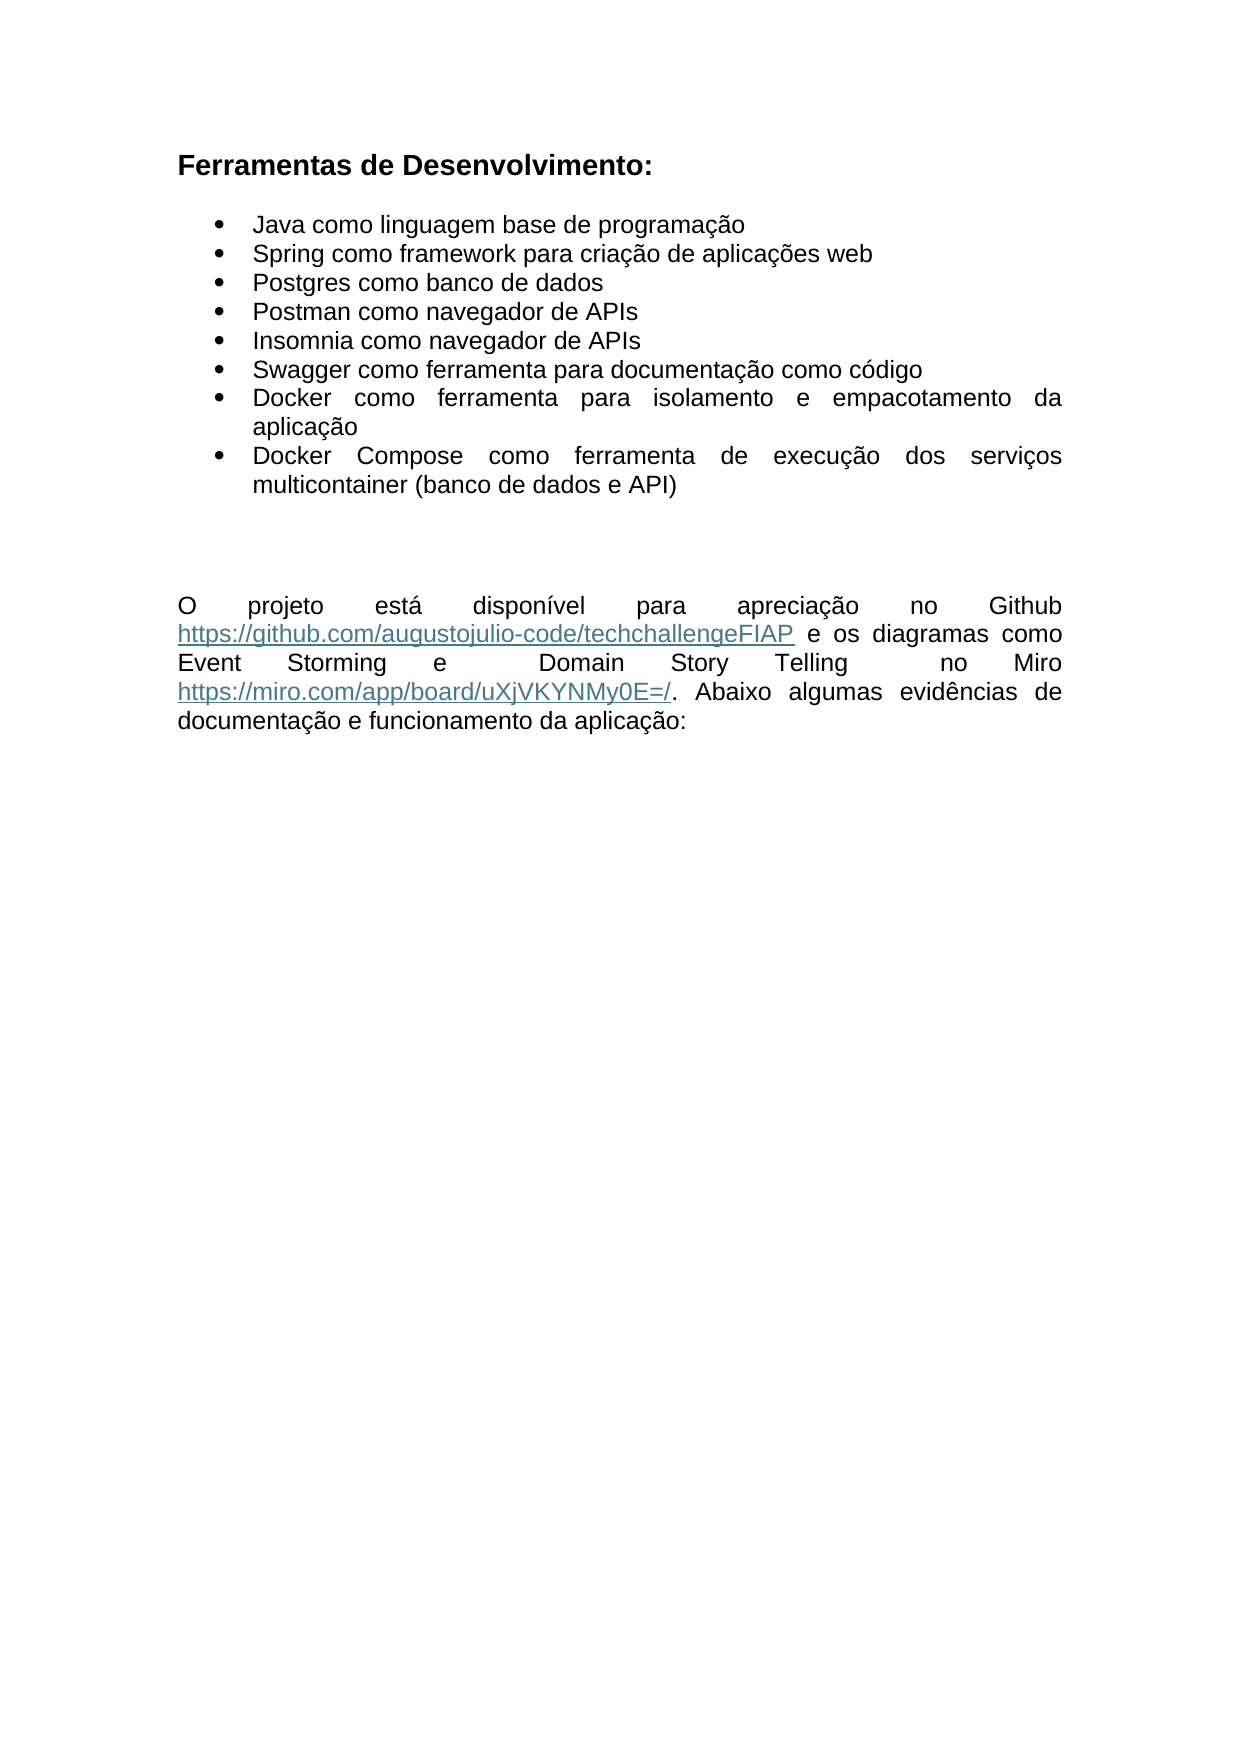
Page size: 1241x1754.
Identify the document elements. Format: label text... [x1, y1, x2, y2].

text O projeto está disponível para apreciação no Github https://github.com/augustojulio-code/techchallengeFIAP e os diagramas como Event Storming e Domain Story Telling no Miro https://miro.com/app/board/uXjVKYNMy0E=/. Abaixo algumas evidências de documentação e funcionamento da aplicação: [177, 591, 1063, 734]
list Java como linguagem base de programação [215, 210, 1063, 239]
list Swagger como ferramenta para documentação como código [215, 354, 1063, 383]
list Docker Compose como ferramenta de execução dos serviços multicontainer (banco de dados e API) [215, 441, 1063, 499]
text Ferramentas de Desenvolvimento: [177, 148, 1063, 181]
list Postgres como banco de dados [215, 268, 1063, 297]
list Spring como framework para criação de aplicações web [215, 239, 1063, 268]
list Insomnia como navegador de APIs [215, 326, 1063, 354]
list Postman como navegador de APIs [215, 297, 1063, 326]
list Docker como ferramenta para isolamento e empacotamento da aplicação [215, 383, 1063, 441]
